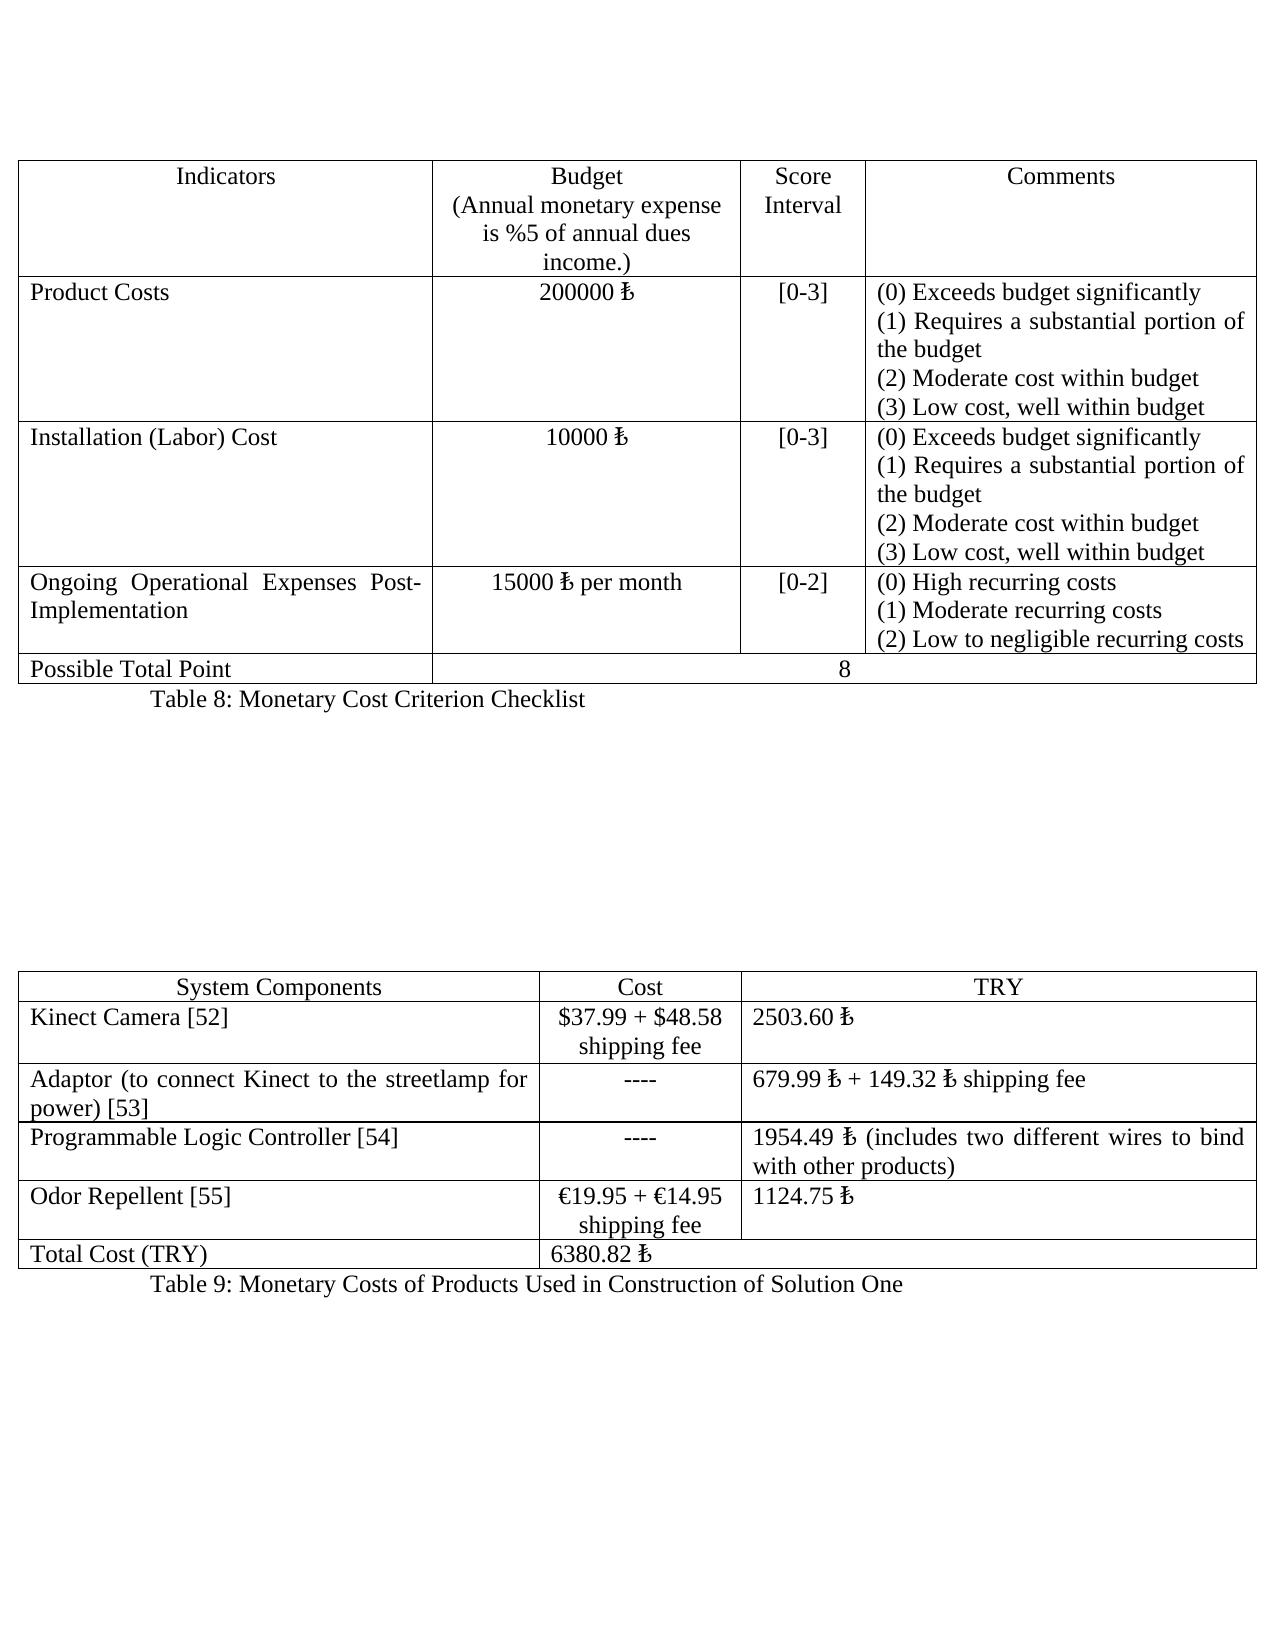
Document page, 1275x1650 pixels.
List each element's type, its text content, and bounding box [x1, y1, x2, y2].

table_header System Components [19, 972, 539, 1001]
table_header TRY [742, 972, 1256, 1001]
table_cell 8 [433, 654, 1256, 683]
table_cell Possible Total Point [19, 654, 432, 683]
table_cell Product Costs [19, 277, 432, 421]
table_header Cost [540, 972, 741, 1001]
text Table 9: Monetary Costs of Products Used in Construction of Solution One [150, 1269, 1035, 1298]
table_cell [0-3] [741, 422, 865, 566]
table_cell Odor Repellent [55] [19, 1181, 539, 1238]
table_cell Total Cost (TRY) [19, 1240, 539, 1268]
table_cell 10000 ₺ [433, 422, 740, 566]
table_cell €19.95 + €14.95 shipping fee [540, 1181, 741, 1238]
table_cell 1954.49 ₺ (includes two different wires to bind with other products) [742, 1123, 1256, 1180]
table_cell ---- [540, 1064, 741, 1121]
table_cell (0) High recurring costs (1) Moderate recurring costs (2) Low to negligible recurring costs [866, 567, 1256, 653]
table_header Comments [866, 161, 1256, 276]
table_cell (0) Exceeds budget significantly (1) Requires a substantial portion of the budget (2) Moderate cost within budget (3) Low cost, well within budget [866, 422, 1256, 566]
table_cell $37.99 + $48.58 shipping fee [540, 1002, 741, 1063]
table_header Budget (Annual monetary expense is %5 of annual dues income.) [433, 161, 740, 276]
table_cell 1124.75 ₺ [742, 1181, 1256, 1238]
table_cell 2503.60 ₺ [742, 1002, 1256, 1063]
table_cell ---- [540, 1123, 741, 1180]
table_cell 6380.82 ₺ [540, 1240, 1256, 1268]
table_cell Installation (Labor) Cost [19, 422, 432, 566]
table_cell [0-3] [741, 277, 865, 421]
table_cell 200000 ₺ [433, 277, 740, 421]
table_cell Kinect Camera [52] [19, 1002, 539, 1063]
table_cell Ongoing Operational Expenses Post-Implementation [19, 567, 432, 653]
table_header Indicators [19, 161, 432, 276]
table_cell 679.99 ₺ + 149.32 ₺ shipping fee [742, 1064, 1256, 1121]
table_header Score Interval [741, 161, 865, 276]
table_cell 15000 ₺ per month [433, 567, 740, 653]
text Table 8: Monetary Cost Criterion Checklist [150, 684, 1035, 712]
table_cell Adaptor (to connect Kinect to the streetlamp for power) [53] [19, 1064, 539, 1121]
table_cell Programmable Logic Controller [54] [19, 1123, 539, 1180]
table_cell (0) Exceeds budget significantly (1) Requires a substantial portion of the budget (2) Moderate cost within budget (3) Low cost, well within budget [866, 277, 1256, 421]
table_cell [0-2] [741, 567, 865, 653]
